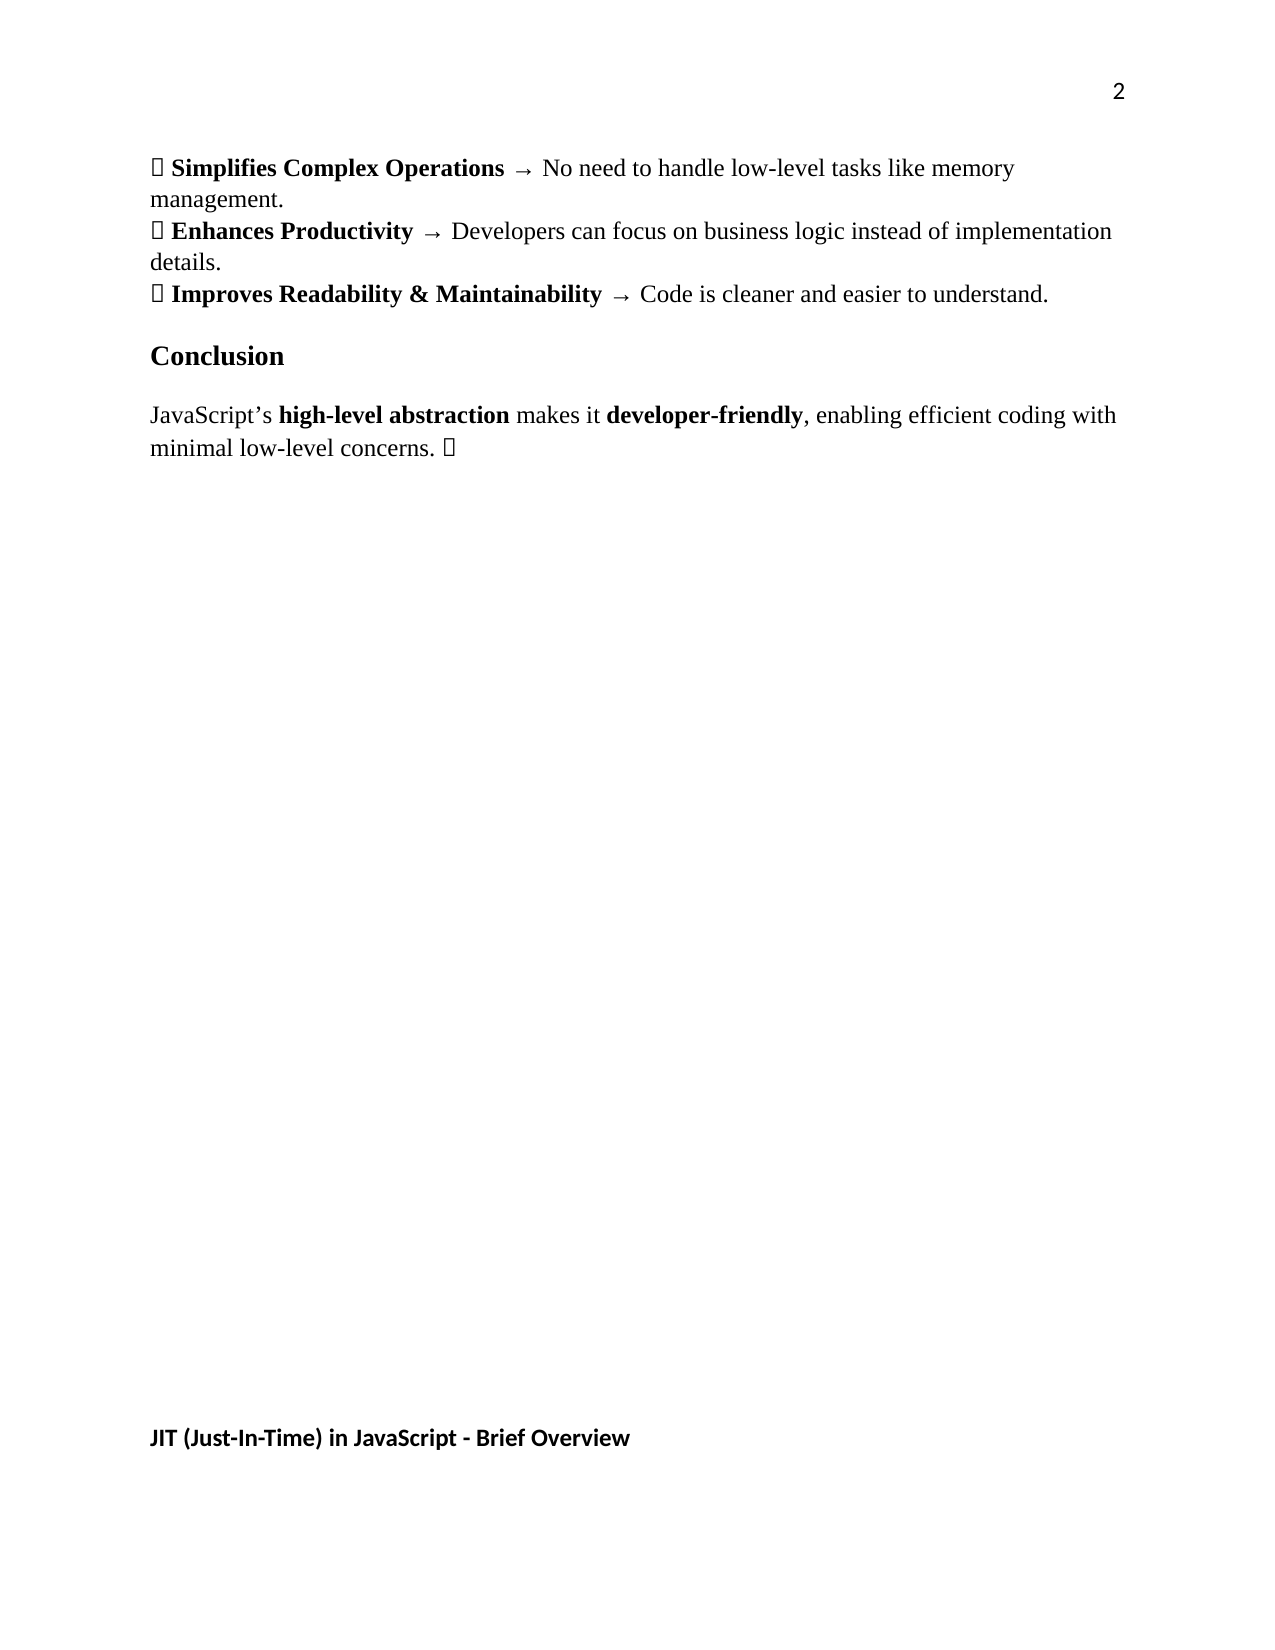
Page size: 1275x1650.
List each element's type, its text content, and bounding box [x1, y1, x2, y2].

text JavaScript’s high-level abstraction makes it developer-friendly, enabling efficient coding with minimal low-level concerns. 🚀 [150, 400, 1125, 463]
text Conclusion [150, 339, 1125, 371]
text JIT (Just-In-Time) in JavaScript - Brief Overview [150, 1422, 1125, 1453]
text ✅ Simplifies Complex Operations → No need to handle low-level tasks like memory management. ✅ Enhances Productivity → Developers can focus on business logic instead of implementation details. ✅ Improves Readability & Maintainability → Code is cleaner and easier to understand. [150, 150, 1125, 310]
